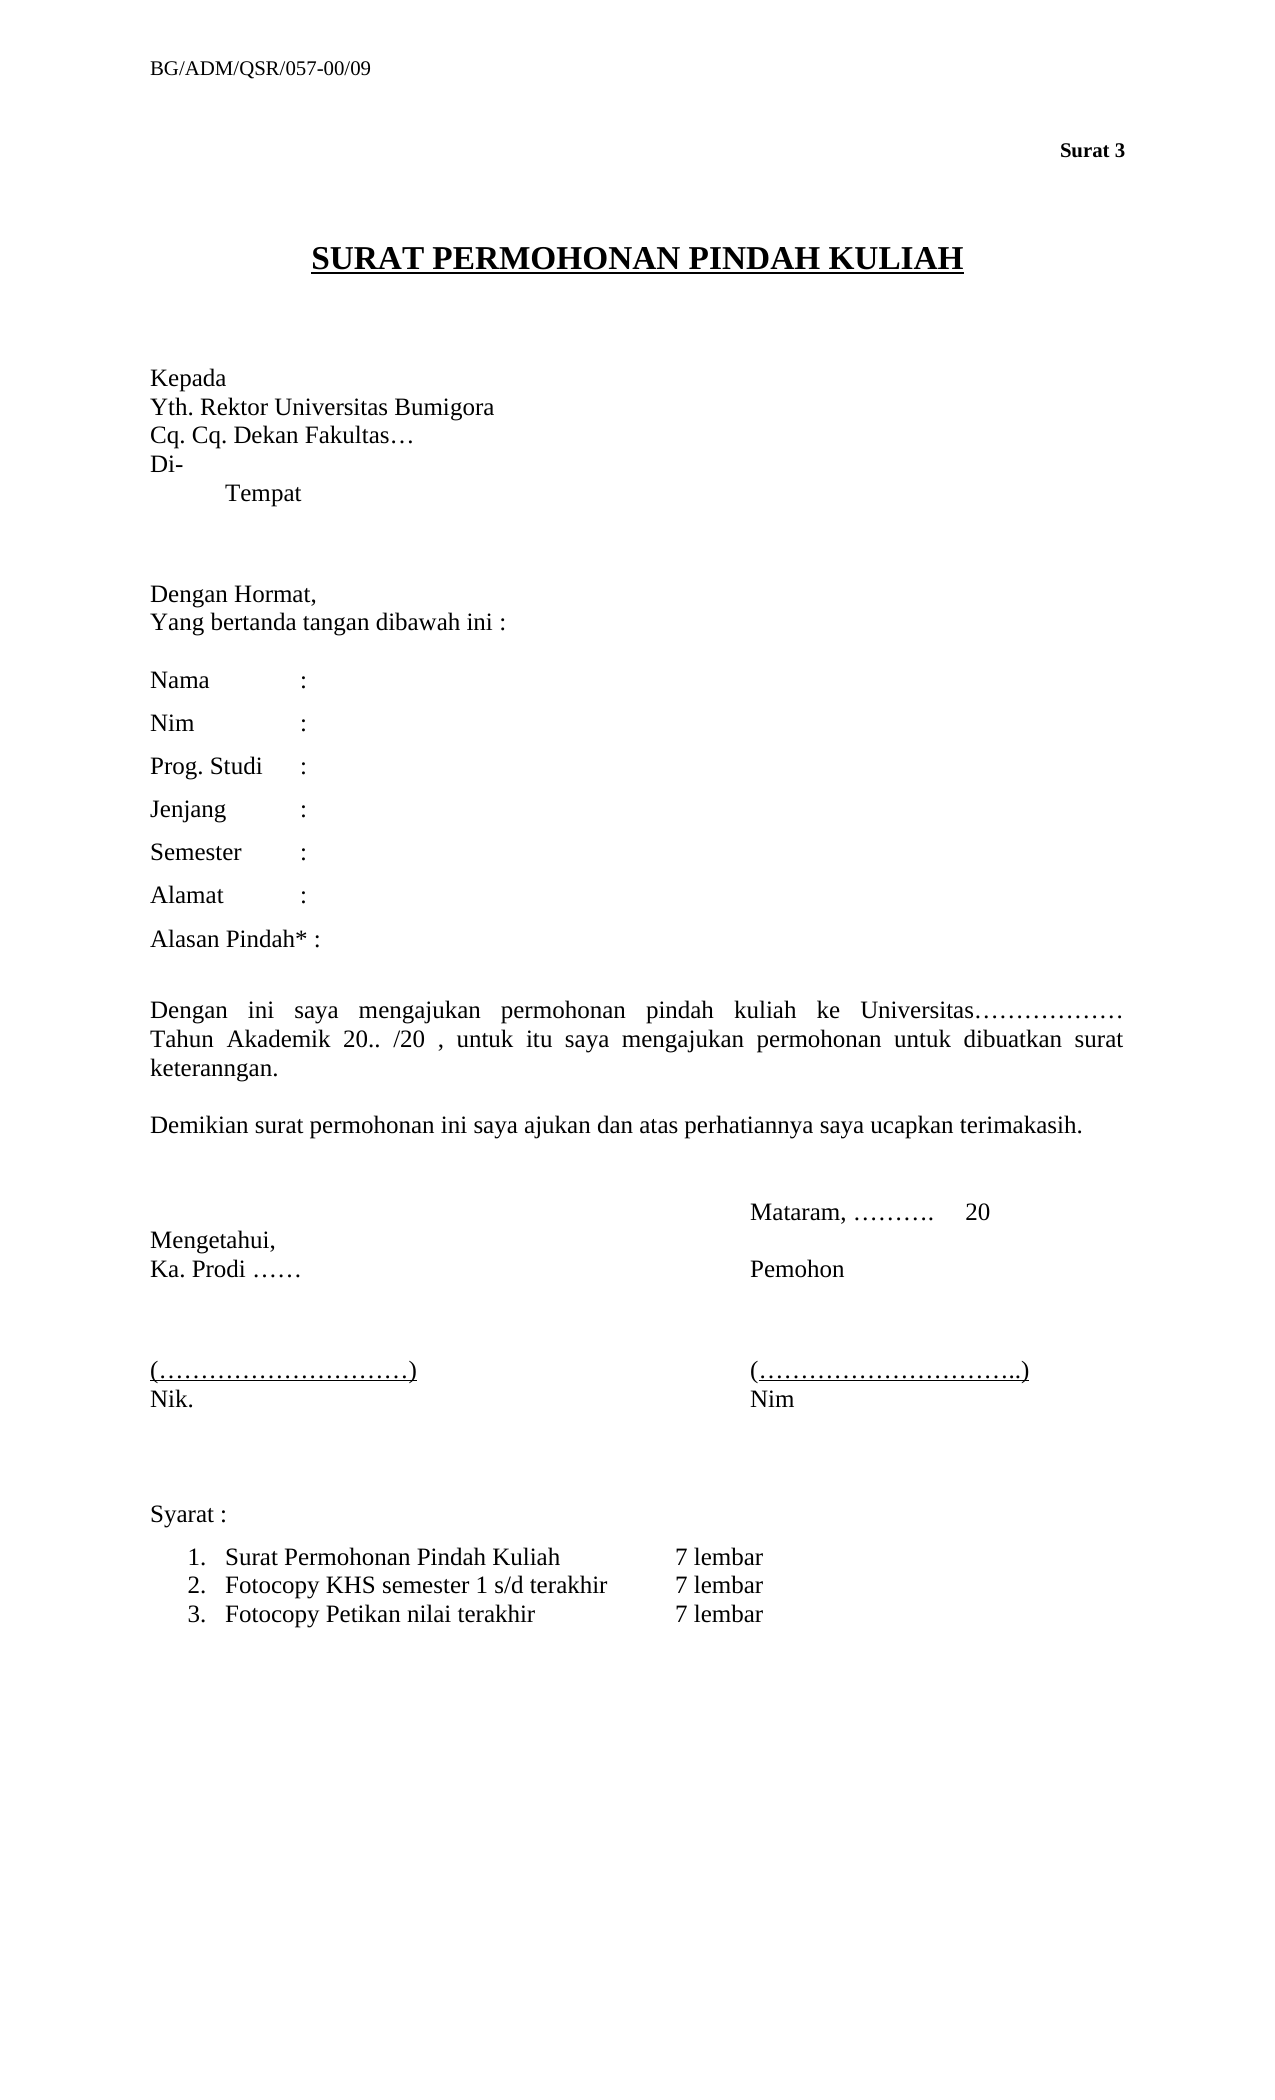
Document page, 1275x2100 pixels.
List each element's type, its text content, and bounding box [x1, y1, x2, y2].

text Dengan ini saya mengajukan permohonan pindah kuliah ke Universitas……………… Tahun Akademik 20.. /20 , untuk itu saya mengajukan permohonan untuk dibuatkan surat keteranngan. [150, 996, 1125, 1082]
list Fotocopy KHS semester 1 s/d terakhir 7 lembar [187, 1571, 1125, 1599]
text Dengan Hormat, [150, 579, 1125, 607]
text Mengetahui, [150, 1226, 1125, 1254]
text Alamat : [150, 881, 1125, 909]
text (…………………………) (…………………………..) [150, 1355, 1125, 1384]
text Mataram, ………. 20 [150, 1197, 1125, 1226]
text Demikian surat permohonan ini saya ajukan dan atas perhatiannya saya ucapkan terimakasih. [150, 1111, 1125, 1139]
text Jenjang : [150, 794, 1125, 823]
text Nama : [150, 665, 1125, 694]
text Prog. Studi : [150, 751, 1125, 780]
text Di- [150, 449, 1125, 478]
text Yang bertanda tangan dibawah ini : [150, 607, 1125, 636]
text Ka. Prodi …… Pemohon [150, 1254, 1125, 1283]
text Semester : [150, 837, 1125, 866]
text Yth. Rektor Universitas Bumigora [150, 392, 1125, 421]
text BG/ADM/QSR/057-00/09 [150, 56, 1125, 80]
list Fotocopy Petikan nilai terakhir 7 lembar [187, 1599, 1125, 1628]
text Kepada [150, 363, 1125, 392]
text Nik. Nim [150, 1384, 1125, 1412]
text Surat 3 [150, 138, 1125, 162]
text Syarat : [150, 1499, 1125, 1527]
text Nim : [150, 708, 1125, 737]
text SURAT PERMOHONAN PINDAH KULIAH [150, 238, 1125, 277]
text Cq. Cq. Dekan Fakultas… [150, 421, 1125, 449]
text Alasan Pindah* : [150, 924, 1125, 952]
text Tempat [150, 478, 1125, 507]
list Surat Permohonan Pindah Kuliah 7 lembar [187, 1542, 1125, 1571]
